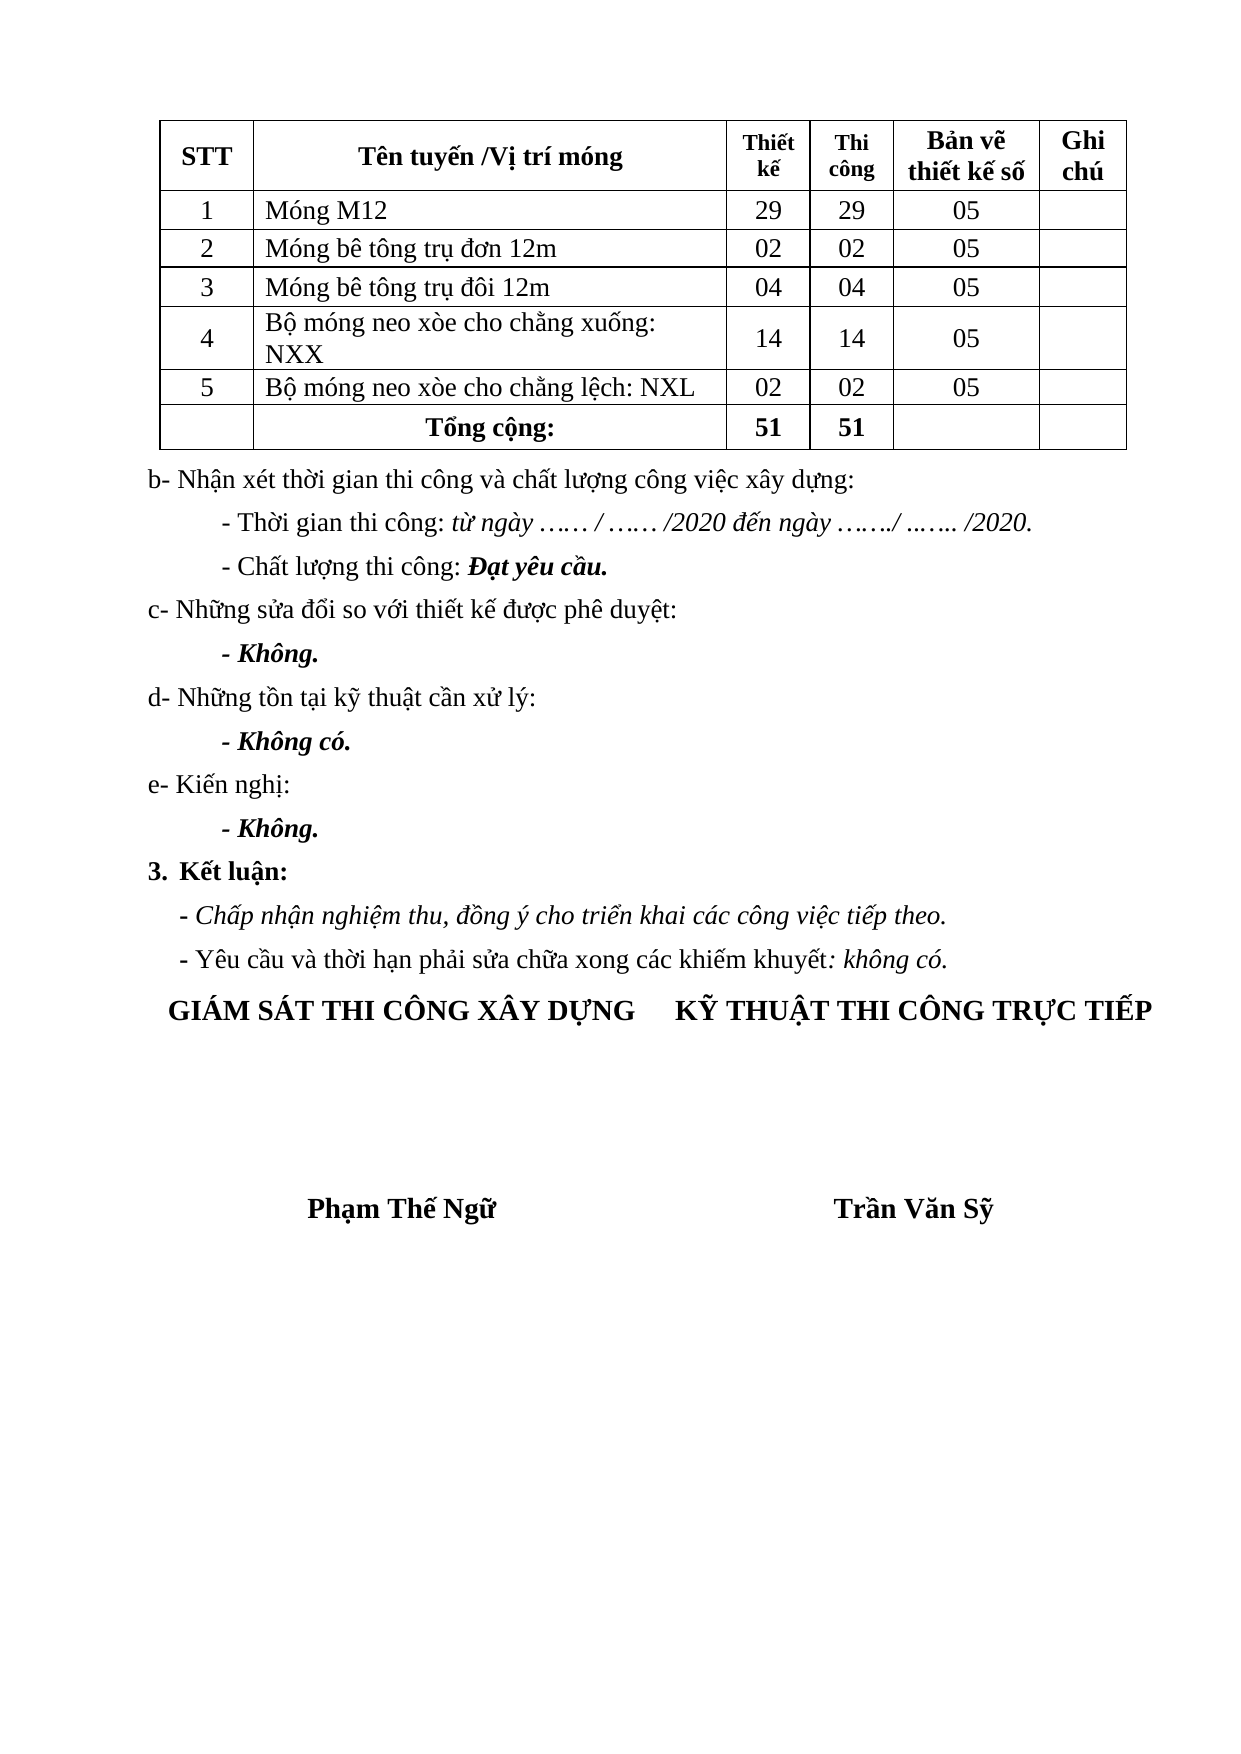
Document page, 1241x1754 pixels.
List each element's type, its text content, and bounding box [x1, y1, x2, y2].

list Kết luận: [148, 856, 1137, 887]
text - Thời gian thi công: từ ngày …… / …… /2020 đến ngày ……./ ..….. /2020. [221, 506, 1137, 537]
table_cell Tổng cộng: [254, 405, 726, 449]
table_cell Bộ móng neo xòe cho chằng xuống: NXX [254, 307, 726, 369]
text - Không. [221, 637, 1137, 668]
table_cell 04 [811, 268, 893, 306]
table_header KỸ THUẬT THI CÔNG TRỰC TIẾP Trần Văn Sỹ [656, 986, 1171, 1231]
text c- Những sửa đổi so với thiết kế được phê duyệt: [148, 594, 1137, 625]
table_cell [894, 405, 1039, 449]
table_cell 02 [811, 230, 893, 266]
table_cell 4 [161, 307, 253, 369]
table_header GIÁM SÁT THI CÔNG XÂY DỰNG Phạm Thế Ngữ [148, 986, 656, 1231]
text d- Những tồn tại kỹ thuật cần xử lý: [148, 681, 1137, 712]
table_cell 1 [161, 191, 253, 229]
table_header Bản vẽ thiết kế số [894, 121, 1039, 190]
table_header Tên tuyến /Vị trí móng [254, 121, 726, 190]
text - Yêu cầu và thời hạn phải sửa chữa xong các khiếm khuyết: không có. [179, 943, 1137, 974]
text - Chấp nhận nghiệm thu, đồng ý cho triển khai các công việc tiếp theo. [179, 899, 1137, 930]
table_cell 5 [161, 370, 253, 404]
table_cell 05 [894, 307, 1039, 369]
table_cell [1040, 370, 1126, 404]
table_cell 51 [811, 405, 893, 449]
text - Chất lượng thi công: Đạt yêu cầu. [221, 550, 1137, 581]
table_cell 05 [894, 230, 1039, 266]
table_cell Móng bê tông trụ đôi 12m [254, 268, 726, 306]
table_cell 05 [894, 370, 1039, 404]
table_cell [1040, 191, 1126, 229]
text - Không. [221, 812, 1137, 843]
text b- Nhận xét thời gian thi công và chất lượng công việc xây dựng: [148, 463, 1137, 494]
text e- Kiến nghị: [148, 768, 1137, 799]
table_cell [1040, 307, 1126, 369]
table_cell 05 [894, 268, 1039, 306]
table_cell Móng bê tông trụ đơn 12m [254, 230, 726, 266]
table_cell 04 [727, 268, 809, 306]
table_cell 02 [727, 370, 809, 404]
table_cell 05 [894, 191, 1039, 229]
table_cell 2 [161, 230, 253, 266]
table_cell [1040, 230, 1126, 266]
table_cell 14 [727, 307, 809, 369]
table_header STT [161, 121, 253, 190]
table_cell 29 [727, 191, 809, 229]
table_cell 02 [727, 230, 809, 266]
table_cell 3 [161, 268, 253, 306]
table_cell 51 [727, 405, 809, 449]
table_cell Móng M12 [254, 191, 726, 229]
table_cell 29 [811, 191, 893, 229]
table_cell 14 [811, 307, 893, 369]
table_header Thiết kế [727, 121, 809, 190]
table_cell [1040, 405, 1126, 449]
table_cell [161, 405, 253, 449]
table_cell [1040, 268, 1126, 306]
table_cell 02 [811, 370, 893, 404]
table_header Ghi chú [1040, 121, 1126, 190]
table_header Thi công [811, 121, 893, 190]
table_cell Bộ móng neo xòe cho chằng lệch: NXL [254, 370, 726, 404]
text - Không có. [221, 724, 1137, 756]
